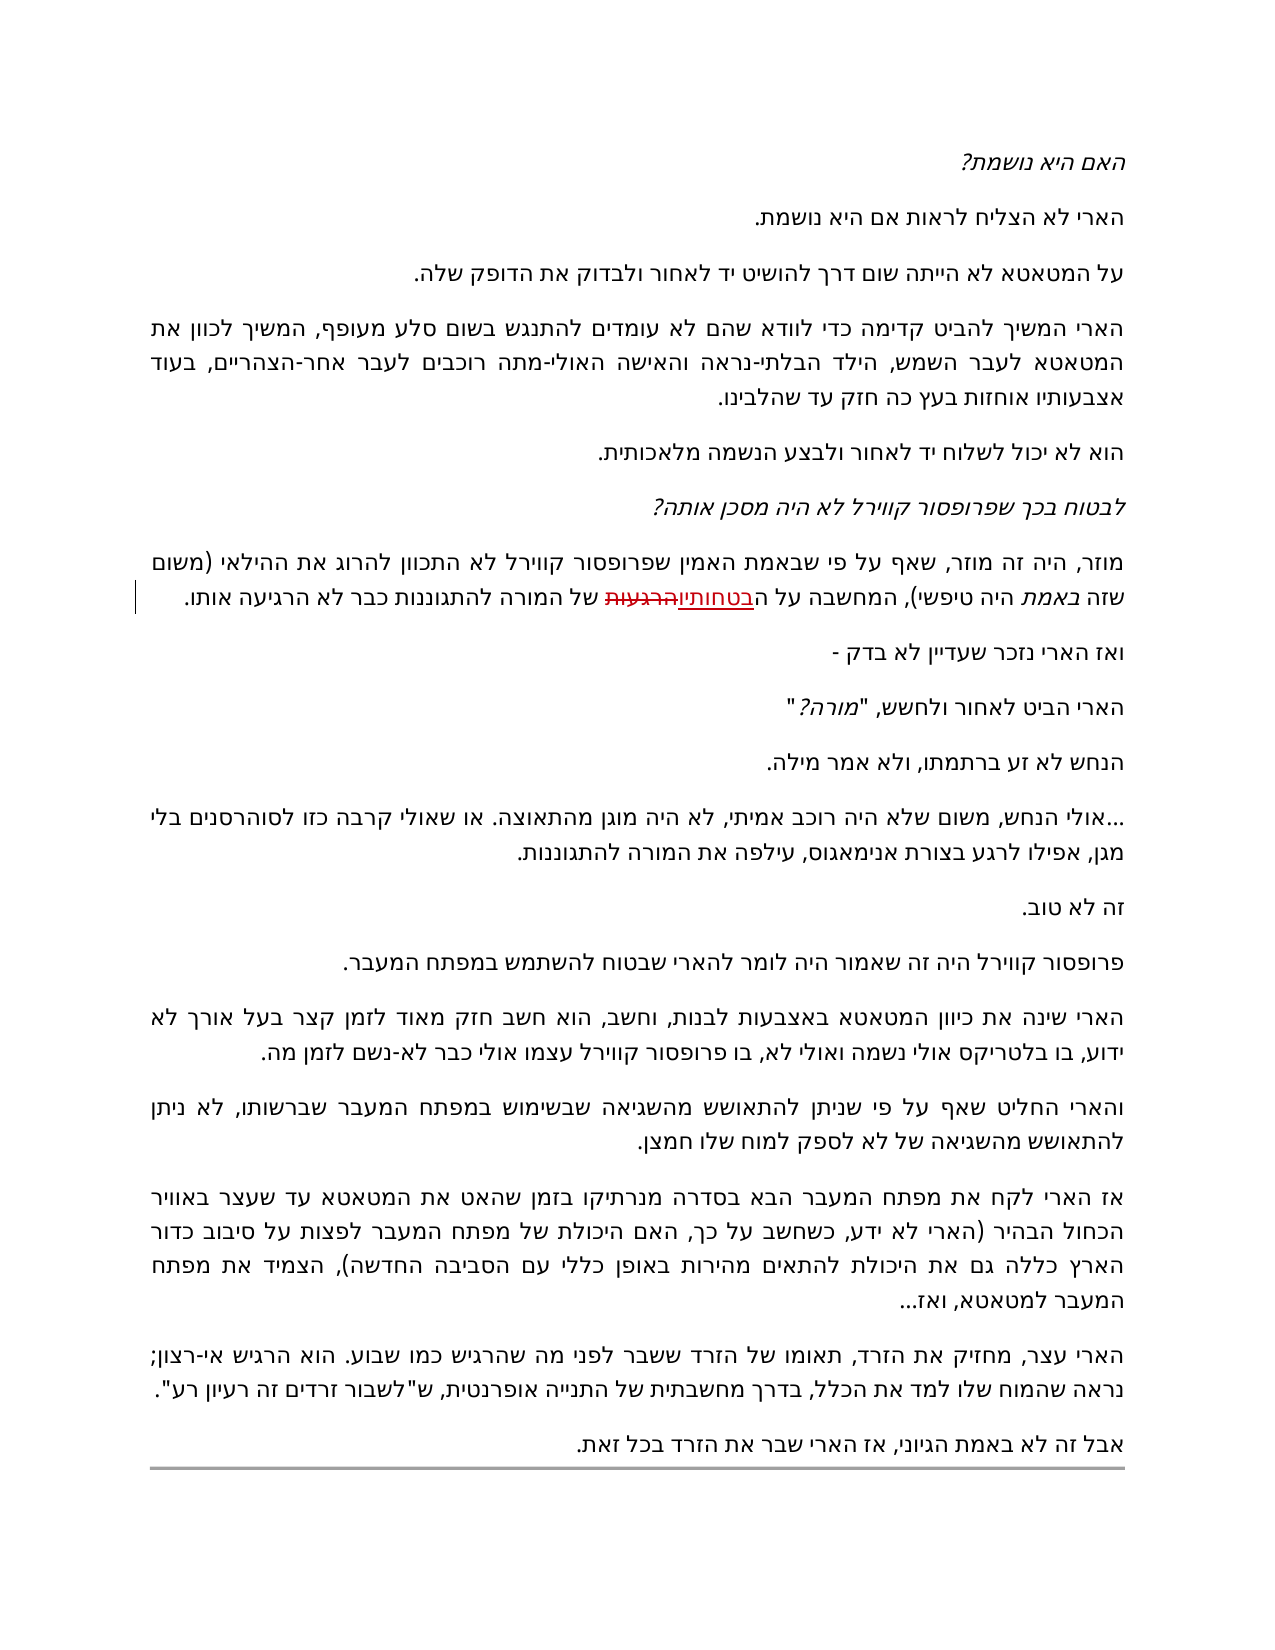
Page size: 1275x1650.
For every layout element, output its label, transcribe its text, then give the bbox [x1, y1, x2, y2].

text הארי לא הצליח לראות אם היא נושמת. [150, 205, 1125, 235]
text אז הארי לקח את מפתח המעבר הבא בסדרה מנרתיקו בזמן שהאט את המטאטא עד שעצר באוויר הכחול הבהיר (הארי לא ידע, כשחשב על כך, האם היכולת של מפתח המעבר לפצות על סיבוב כדור הארץ כללה גם את היכולת להתאים מהירות באופן כללי עם הסביבה החדשה), הצמיד את מפתח המעבר למטאטא, ואז… [150, 1184, 1125, 1317]
text זה לא טוב. [150, 895, 1125, 925]
text הנחש לא זע ברתמתו, ולא אמר מילה. [150, 750, 1125, 780]
text הארי עצר, מחזיק את הזרד, תאומו של הזרד ששבר לפני מה שהרגיש כמו שבוע. הוא הרגיש אי-רצון; נראה שהמוח שלו למד את הכלל, בדרך מחשבתית של התנייה אופרנטית, ש"לשבור זרדים זה רעיון רע". [150, 1343, 1125, 1407]
text על המטאטא לא הייתה שום דרך להושיט יד לאחור ולבדוק את הדופק שלה. [150, 260, 1125, 290]
text מוזר, היה זה מוזר, שאף על פי שבאמת האמין שפרופסור קווירל לא התכוון להרוג את ההילאי (משום שזה באמת היה טיפשי), המחשבה על ה של המורה להתגוננות כבר לא הרגיעה אותו. [150, 550, 1125, 614]
text הארי המשיך להביט קדימה כדי לוודא שהם לא עומדים להתנגש בשום סלע מעופף, המשיך לכוון את המטאטא לעבר השמש, הילד הבלתי-נראה והאישה האולי-מתה רוכבים לעבר אחר-הצהריים, בעוד אצבעותיו אוחזות בעץ כה חזק עד שהלבינו. [150, 316, 1125, 414]
text הארי הביט לאחור ולחשש, "מורה?" [150, 695, 1125, 725]
text לבטוח בכך שפרופסור קווירל לא היה מסכן אותה? [150, 495, 1125, 525]
text הוא לא יכול לשלוח יד לאחור ולבצע הנשמה מלאכותית. [150, 439, 1125, 469]
text ואז הארי נזכר שעדיין לא בדק - [150, 639, 1125, 669]
text אבל זה לא באמת הגיוני, אז הארי שבר את הזרד בכל זאת. [150, 1432, 1125, 1462]
text והארי החליט שאף על פי שניתן להתאושש מהשגיאה שבשימוש במפתח המעבר שברשותו, לא ניתן להתאושש מהשגיאה של לא לספק למוח שלו חמצן. [150, 1095, 1125, 1159]
text פרופסור קווירל היה זה שאמור היה לומר להארי שבטוח להשתמש במפתח המעבר. [150, 950, 1125, 980]
text האם היא נושמת? [150, 150, 1125, 180]
text ...אולי הנחש, משום שלא היה רוכב אמיתי, לא היה מוגן מהתאוצה. או שאולי קרבה כזו לסוהרסנים בלי מגן, אפילו לרגע בצורת אנימאגוס, עילפה את המורה להתגוננות. [150, 805, 1125, 869]
text הארי שינה את כיוון המטאטא באצבעות לבנות, וחשב, הוא חשב חזק מאוד לזמן קצר בעל אורך לא ידוע, בו בלטריקס אולי נשמה ואולי לא, בו פרופסור קווירל עצמו אולי כבר לא-נשם לזמן מה. [150, 1005, 1125, 1069]
